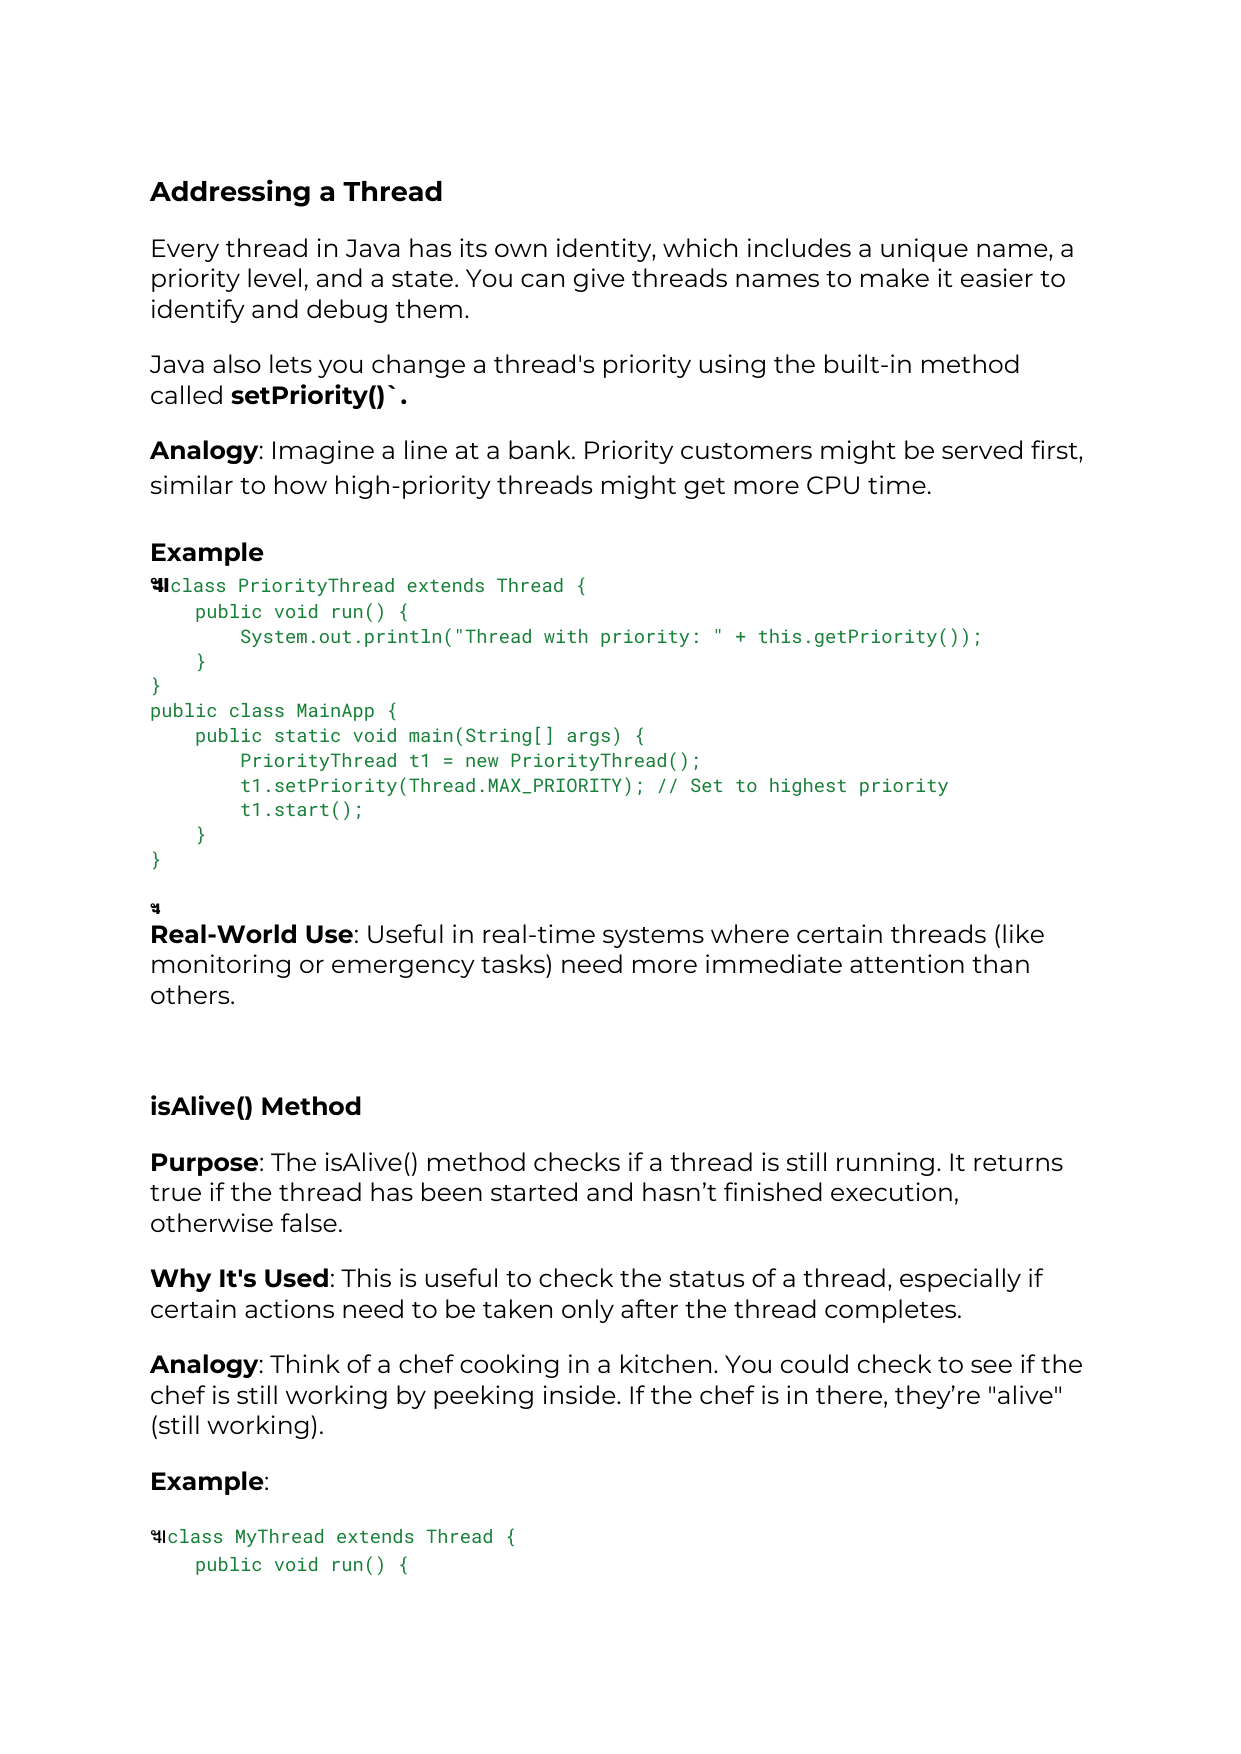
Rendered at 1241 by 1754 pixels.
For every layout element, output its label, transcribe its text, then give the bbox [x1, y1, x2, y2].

subtitle Java also lets you change a thread's priority using the built-in method called setPriority()`. [150, 349, 1090, 411]
subtitle t1.start(); [150, 797, 1090, 822]
subtitle isAlive() Method [150, 1091, 1090, 1122]
subtitle Every thread in Java has its own identity, which includes a unique name, a priority level, and a state. You can give threads names to make it easier to identify and debug them. [150, 233, 1090, 324]
subtitle Why It's Used: This is useful to check the status of a thread, especially if certain actions need to be taken only after the thread completes. [150, 1263, 1090, 1324]
subtitle Addressing a Thread [150, 175, 1090, 208]
subtitle } [150, 648, 1090, 673]
subtitle class PriorityThread extends Thread { [150, 568, 1090, 599]
text public void run() { [150, 1552, 1090, 1577]
subtitle public void run() { [150, 599, 1090, 623]
text class MyThread extends Thread { [150, 1522, 1090, 1548]
subtitle } [150, 673, 1090, 698]
subtitle } [150, 847, 1090, 871]
subtitle Purpose: The isAlive() method checks if a thread is still running. It returns true if the thread has been started and hasn’t finished execution, otherwise false. [150, 1147, 1090, 1238]
subtitle public class MainApp { [150, 698, 1090, 723]
subtitle public static void main(String[] args) { [150, 723, 1090, 747]
subtitle Analogy: Think of a chef cooking in a kitchen. You could check to see if the chef is still working by peeking inside. If the chef is in there, they’re "alive" (still working). [150, 1349, 1090, 1441]
subtitle PriorityThread t1 = new PriorityThread(); [150, 747, 1090, 772]
text Analogy: Imagine a line at a bank. Priority customers might be served first, similar to how high-priority threads might get more CPU time. [150, 436, 1090, 501]
subtitle  Real-World Use: Useful in real-time systems where certain threads (like monitoring or emergency tasks) need more immediate attention than others. [150, 896, 1090, 1011]
subtitle } [150, 822, 1090, 847]
subtitle t1.setPriority(Thread.MAX_PRIORITY); // Set to highest priority [150, 772, 1090, 797]
subtitle Example [150, 538, 1090, 568]
subtitle System.out.println("Thread with priority: " + this.getPriority()); [150, 623, 1090, 648]
subtitle Example: [150, 1466, 1090, 1497]
